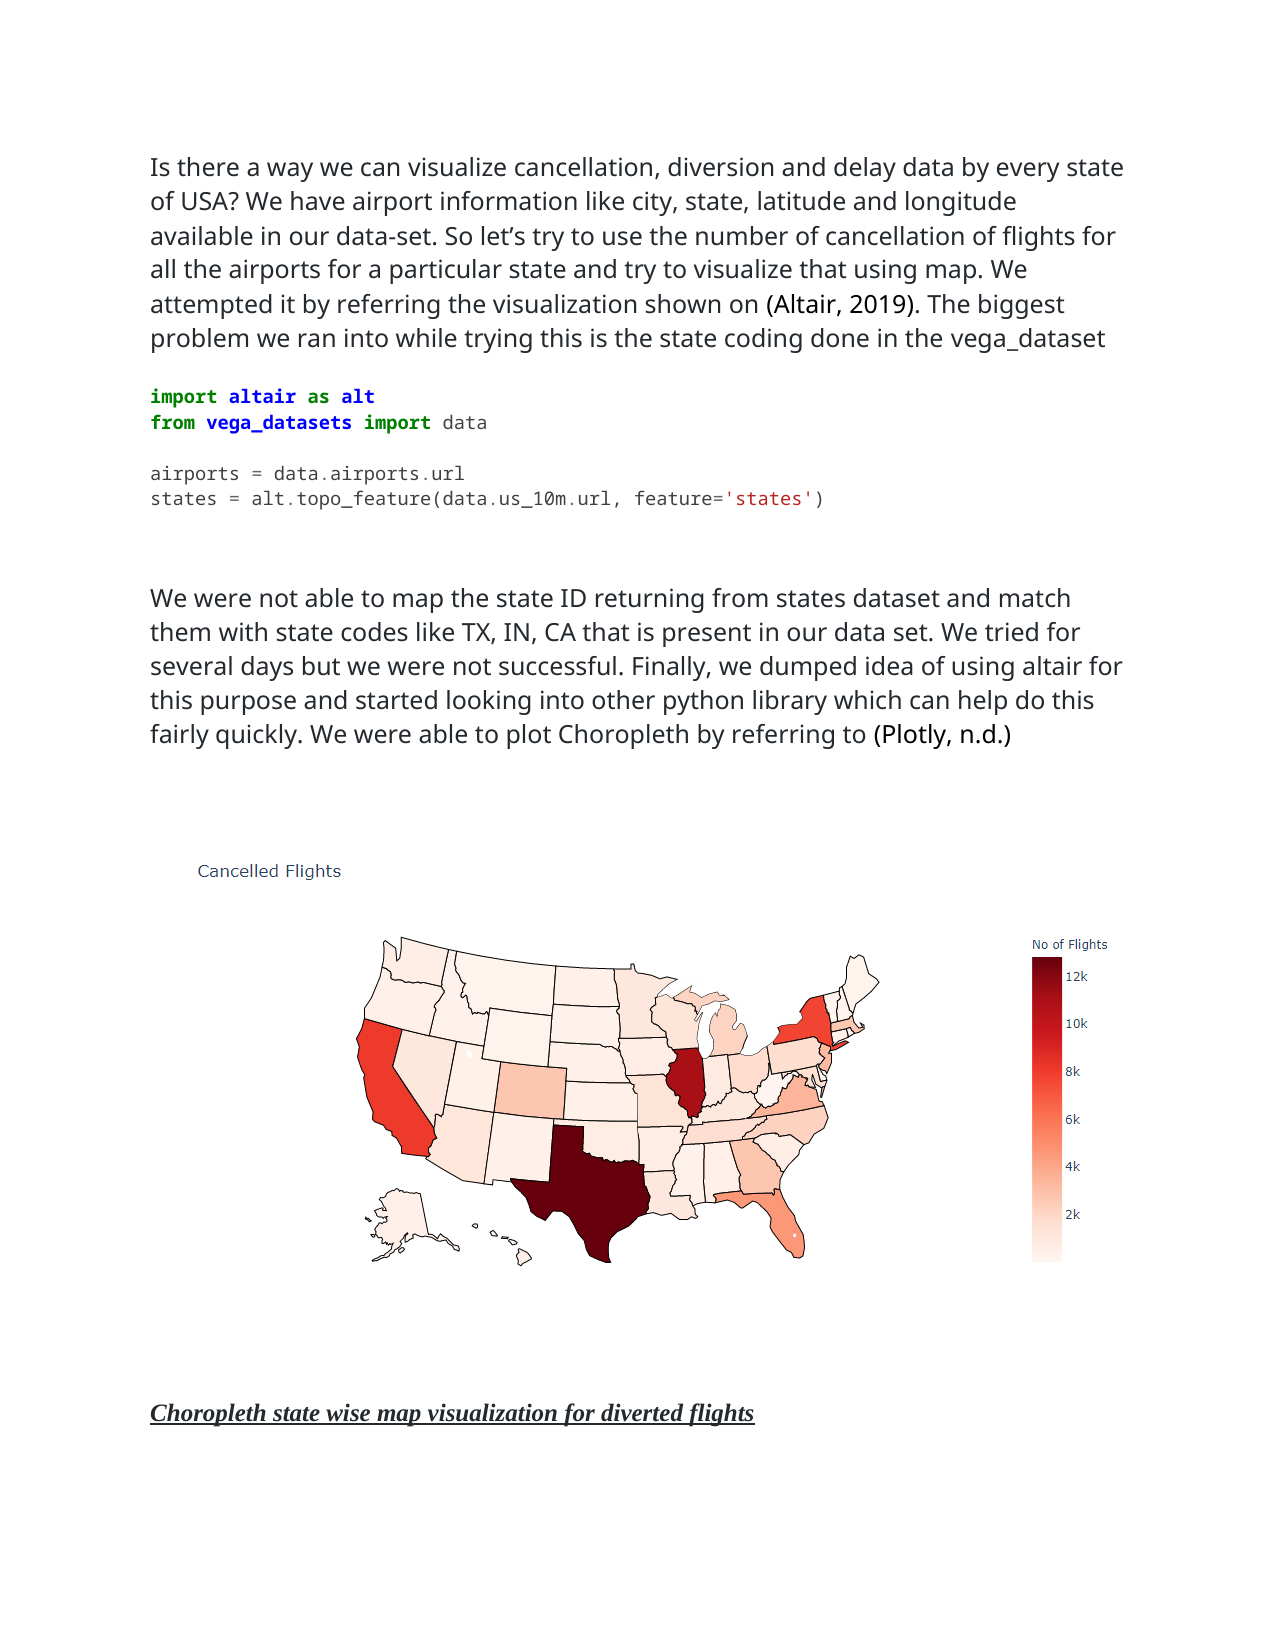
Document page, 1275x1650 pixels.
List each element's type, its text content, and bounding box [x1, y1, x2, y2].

text import altair as alt [150, 383, 1125, 409]
text states = alt.topo_feature(data.us_10m.url, feature='states') [150, 486, 1125, 511]
picture [150, 843, 1125, 1306]
text airports = data.airports.url [150, 460, 1125, 486]
text Is there a way we can visualize cancellation, diversion and delay data by every state of USA? We have airport information like city, state, latitude and longitude available in our data-set. So let’s try to use the number of cancellation of flights for all the airports for a particular state and try to visualize that using map. We attempted it by referring the visualization shown on . The biggest problem we ran into while trying this is the state coding done in the vega_dataset [150, 150, 1125, 354]
text from vega_datasets import data [150, 409, 1125, 434]
text Choropleth state wise map visualization for diverted flights [150, 1398, 1125, 1427]
text We were not able to map the state ID returning from states dataset and match them with state codes like TX, IN, CA that is present in our data set. We tried for several days but we were not successful. Finally, we dumped idea of using altair for this purpose and started looking into other python library which can help do this fairly quickly. We were able to plot Choropleth by referring to [150, 581, 1125, 751]
